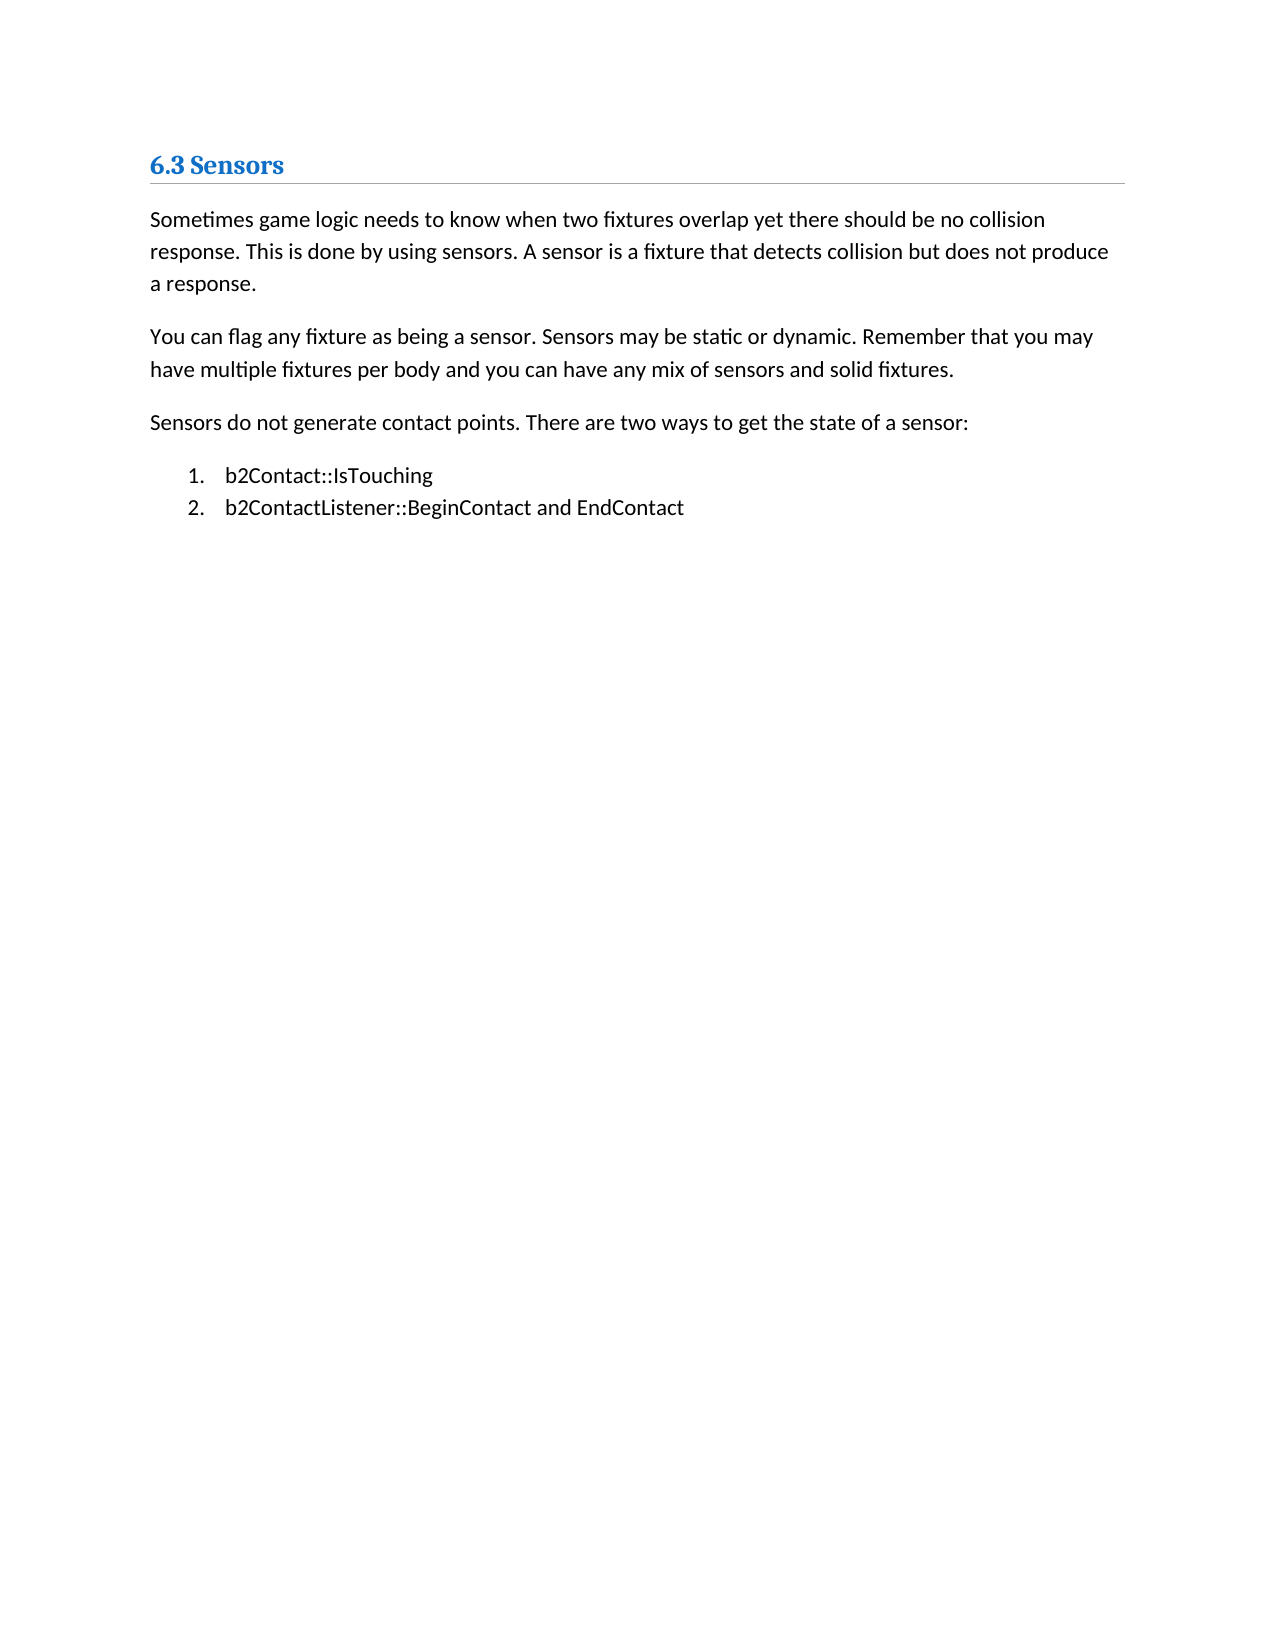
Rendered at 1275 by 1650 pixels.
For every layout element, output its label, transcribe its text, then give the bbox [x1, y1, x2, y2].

text You can flag any fixture as being a sensor. Sensors may be static or dynamic. Remember that you may have multiple fixtures per body and you can have any mix of sensors and solid fixtures. [150, 322, 1125, 383]
text Sensors do not generate contact points. There are two ways to get the state of a sensor: [150, 408, 1125, 436]
list b2ContactListener::BeginContact and EndContact [187, 493, 1125, 521]
subtitle Sensors [150, 150, 1125, 183]
text Sometimes game logic needs to know when two fixtures overlap yet there should be no collision response. This is done by using sensors. A sensor is a fixture that detects collision but does not produce a response. [150, 205, 1125, 297]
list b2Contact::IsTouching [187, 461, 1125, 489]
